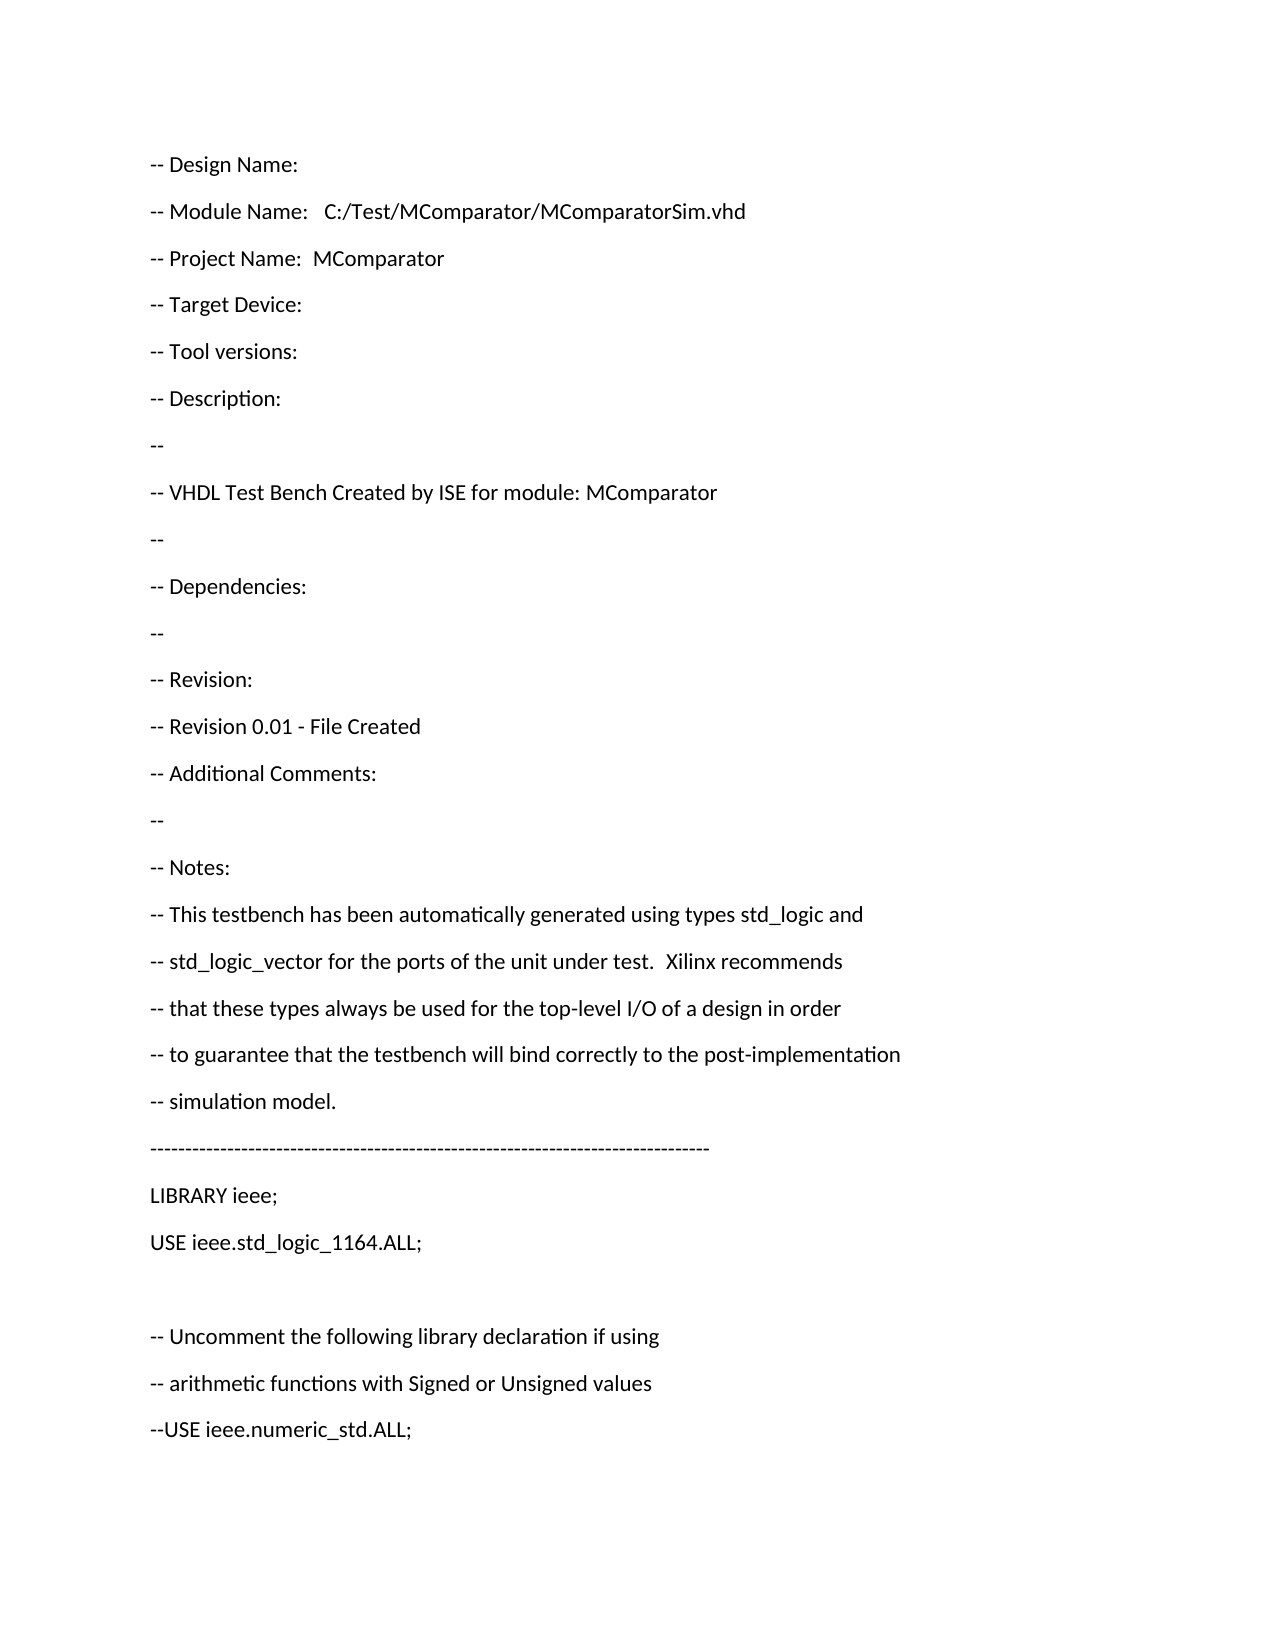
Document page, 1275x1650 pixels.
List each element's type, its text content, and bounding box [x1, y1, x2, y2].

text -- Notes: [150, 853, 1125, 881]
text -- Module Name: C:/Test/MComparator/MComparatorSim.vhd [150, 197, 1125, 225]
text -- Revision: [150, 666, 1125, 694]
text -- Revision 0.01 - File Created [150, 712, 1125, 741]
text --USE ieee.numeric_std.ALL; [150, 1416, 1125, 1444]
text -- Additional Comments: [150, 759, 1125, 787]
text -- Uncomment the following library declaration if using [150, 1322, 1125, 1350]
text -- [150, 619, 1125, 647]
text -- Tool versions: [150, 337, 1125, 366]
text -- This testbench has been automatically generated using types std_logic and [150, 900, 1125, 928]
text -- VHDL Test Bench Created by ISE for module: MComparator [150, 478, 1125, 506]
text -- [150, 431, 1125, 459]
text -- arithmetic functions with Signed or Unsigned values [150, 1369, 1125, 1397]
text -- [150, 806, 1125, 834]
text -------------------------------------------------------------------------------- [150, 1134, 1125, 1162]
text -- Target Device: [150, 291, 1125, 319]
text -- Project Name: MComparator [150, 244, 1125, 272]
text USE ieee.std_logic_1164.ALL; [150, 1228, 1125, 1256]
text -- simulation model. [150, 1087, 1125, 1116]
text -- that these types always be used for the top-level I/O of a design in order [150, 994, 1125, 1022]
text -- to guarantee that the testbench will bind correctly to the post-implementation [150, 1041, 1125, 1069]
text LIBRARY ieee; [150, 1181, 1125, 1209]
text -- Design Name: [150, 150, 1125, 178]
text -- Description: [150, 384, 1125, 412]
text -- [150, 525, 1125, 553]
text -- Dependencies: [150, 572, 1125, 600]
text -- std_logic_vector for the ports of the unit under test. Xilinx recommends [150, 947, 1125, 975]
